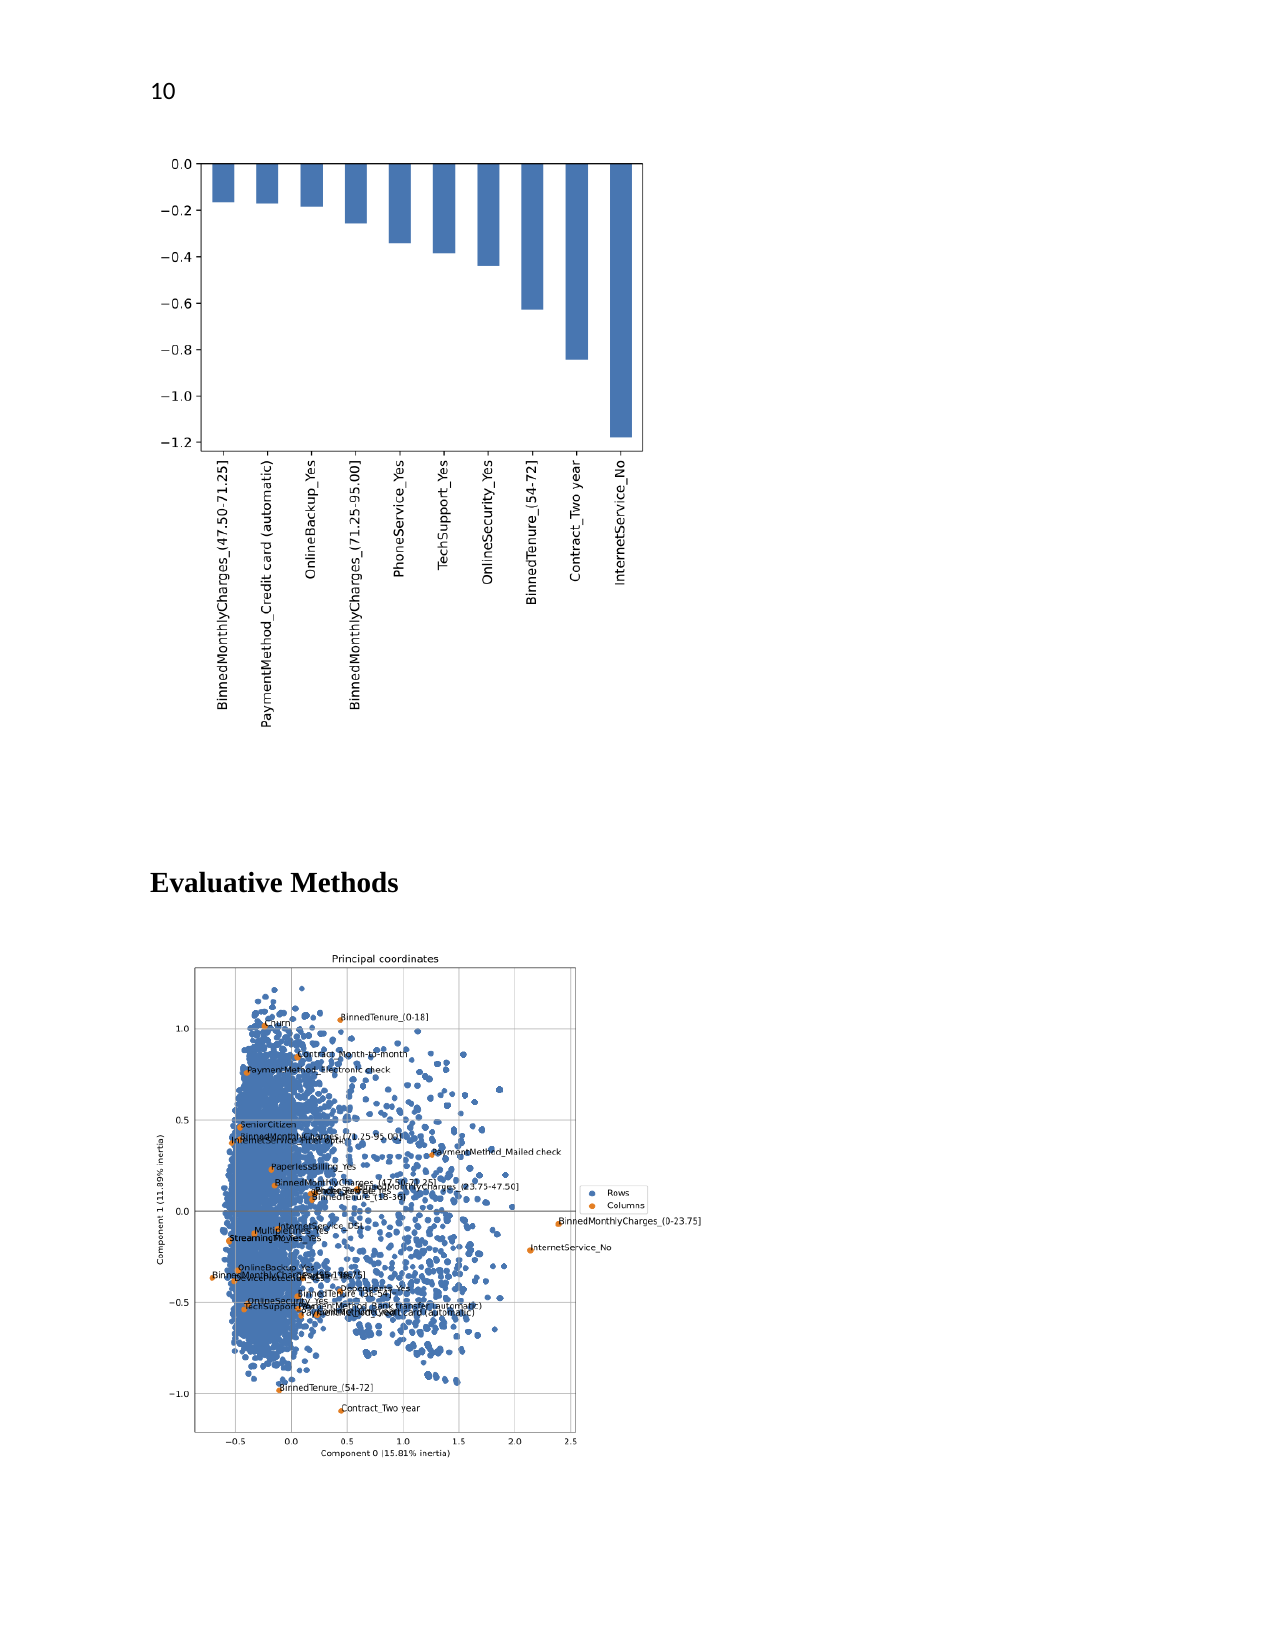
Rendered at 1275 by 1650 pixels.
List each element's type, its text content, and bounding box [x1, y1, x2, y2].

text Evaluative Methods [150, 865, 1125, 899]
picture [150, 150, 652, 735]
picture [150, 949, 707, 1468]
